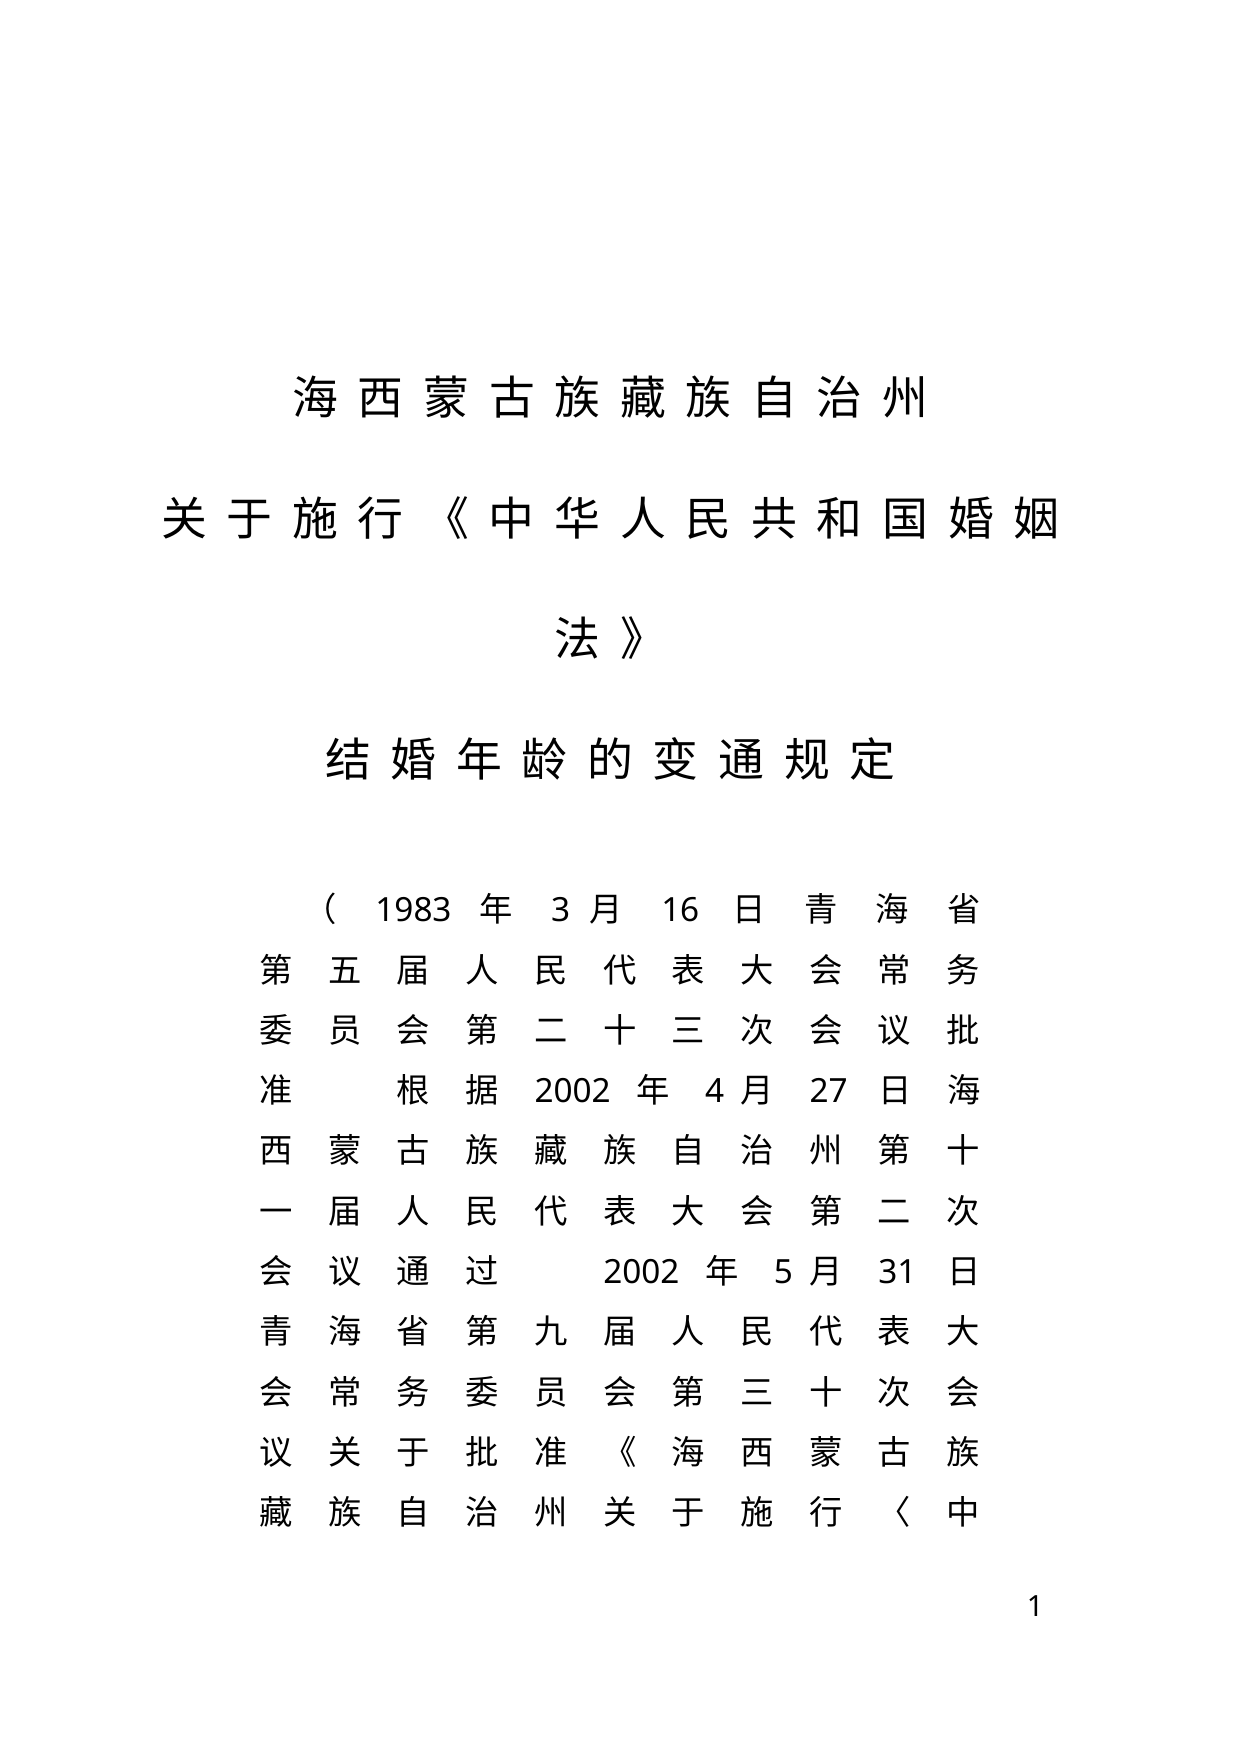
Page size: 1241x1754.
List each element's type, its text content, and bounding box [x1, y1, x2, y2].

text 结婚年龄的变通规定 [161, 696, 1079, 817]
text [161, 877, 1013, 1540]
text 关于施行《中华人民共和国婚姻法》 [161, 455, 1079, 696]
text 海西蒙古族藏族自治州 [161, 334, 1079, 455]
